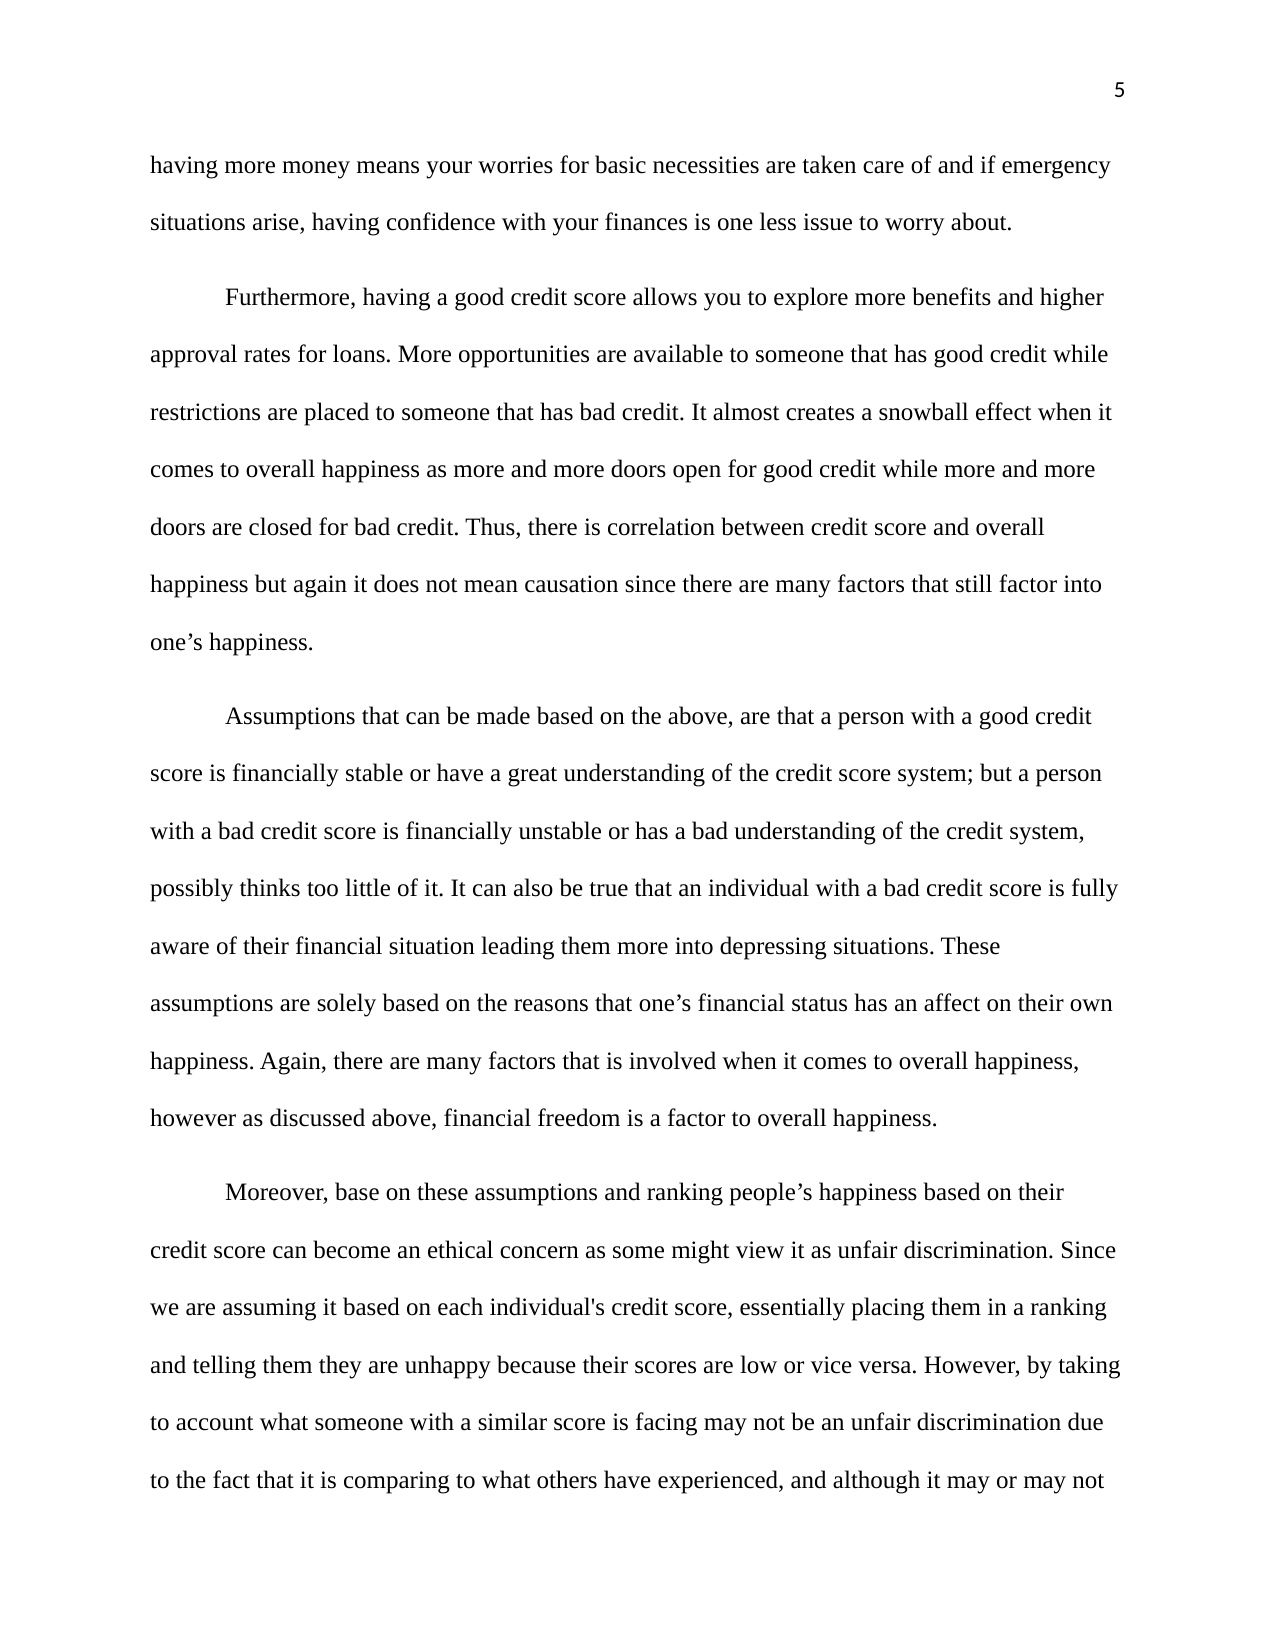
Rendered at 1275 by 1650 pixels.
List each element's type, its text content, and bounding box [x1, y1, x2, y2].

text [150, 1177, 1125, 1494]
text Assumptions that can be made based on the above, are that a person with a good credit score is financially stable or have a great understanding of the credit score system; but a person with a bad credit score is financially unstable or has a bad understanding of the credit system, possibly thinks too little of it. It can also be true that an individual with a bad credit score is fully aware of their financial situation leading them more into depressing situations. These assumptions are solely based on the reasons that one’s financial status has an affect on their own happiness. Again, there are many factors that is involved when it comes to overall happiness, however as discussed above, financial freedom is a factor to overall happiness. [150, 701, 1125, 1132]
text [150, 150, 1125, 236]
text Furthermore, having a good credit score allows you to explore more benefits and higher approval rates for loans. More opportunities are available to someone that has good credit while restrictions are placed to someone that has bad credit. It almost creates a snowball effect when it comes to overall happiness as more and more doors open for good credit while more and more doors are closed for bad credit. Thus, there is correlation between credit score and overall happiness but again it does not mean causation since there are many factors that still factor into one’s happiness. [150, 282, 1125, 655]
